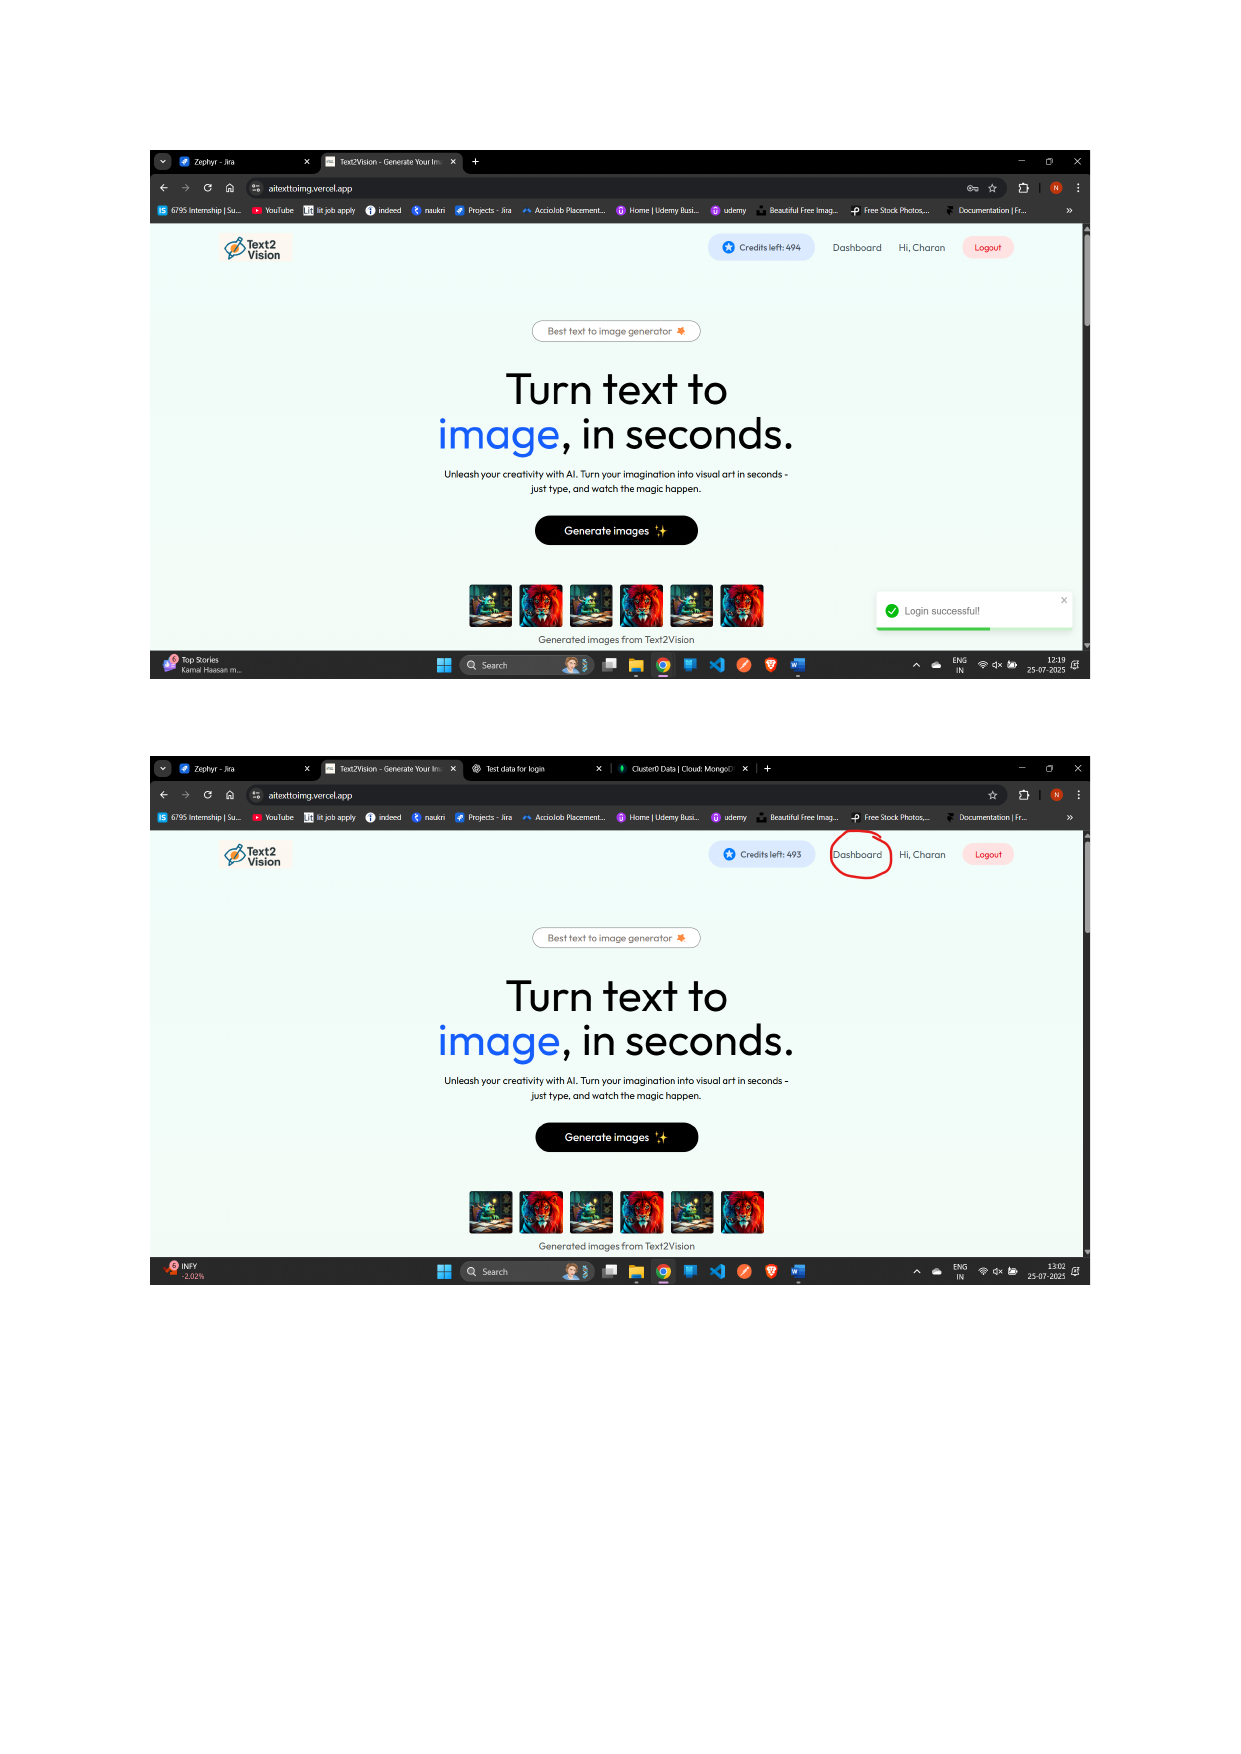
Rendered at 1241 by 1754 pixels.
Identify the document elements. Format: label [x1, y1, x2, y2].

picture [150, 756, 1091, 1285]
picture [150, 150, 1091, 679]
